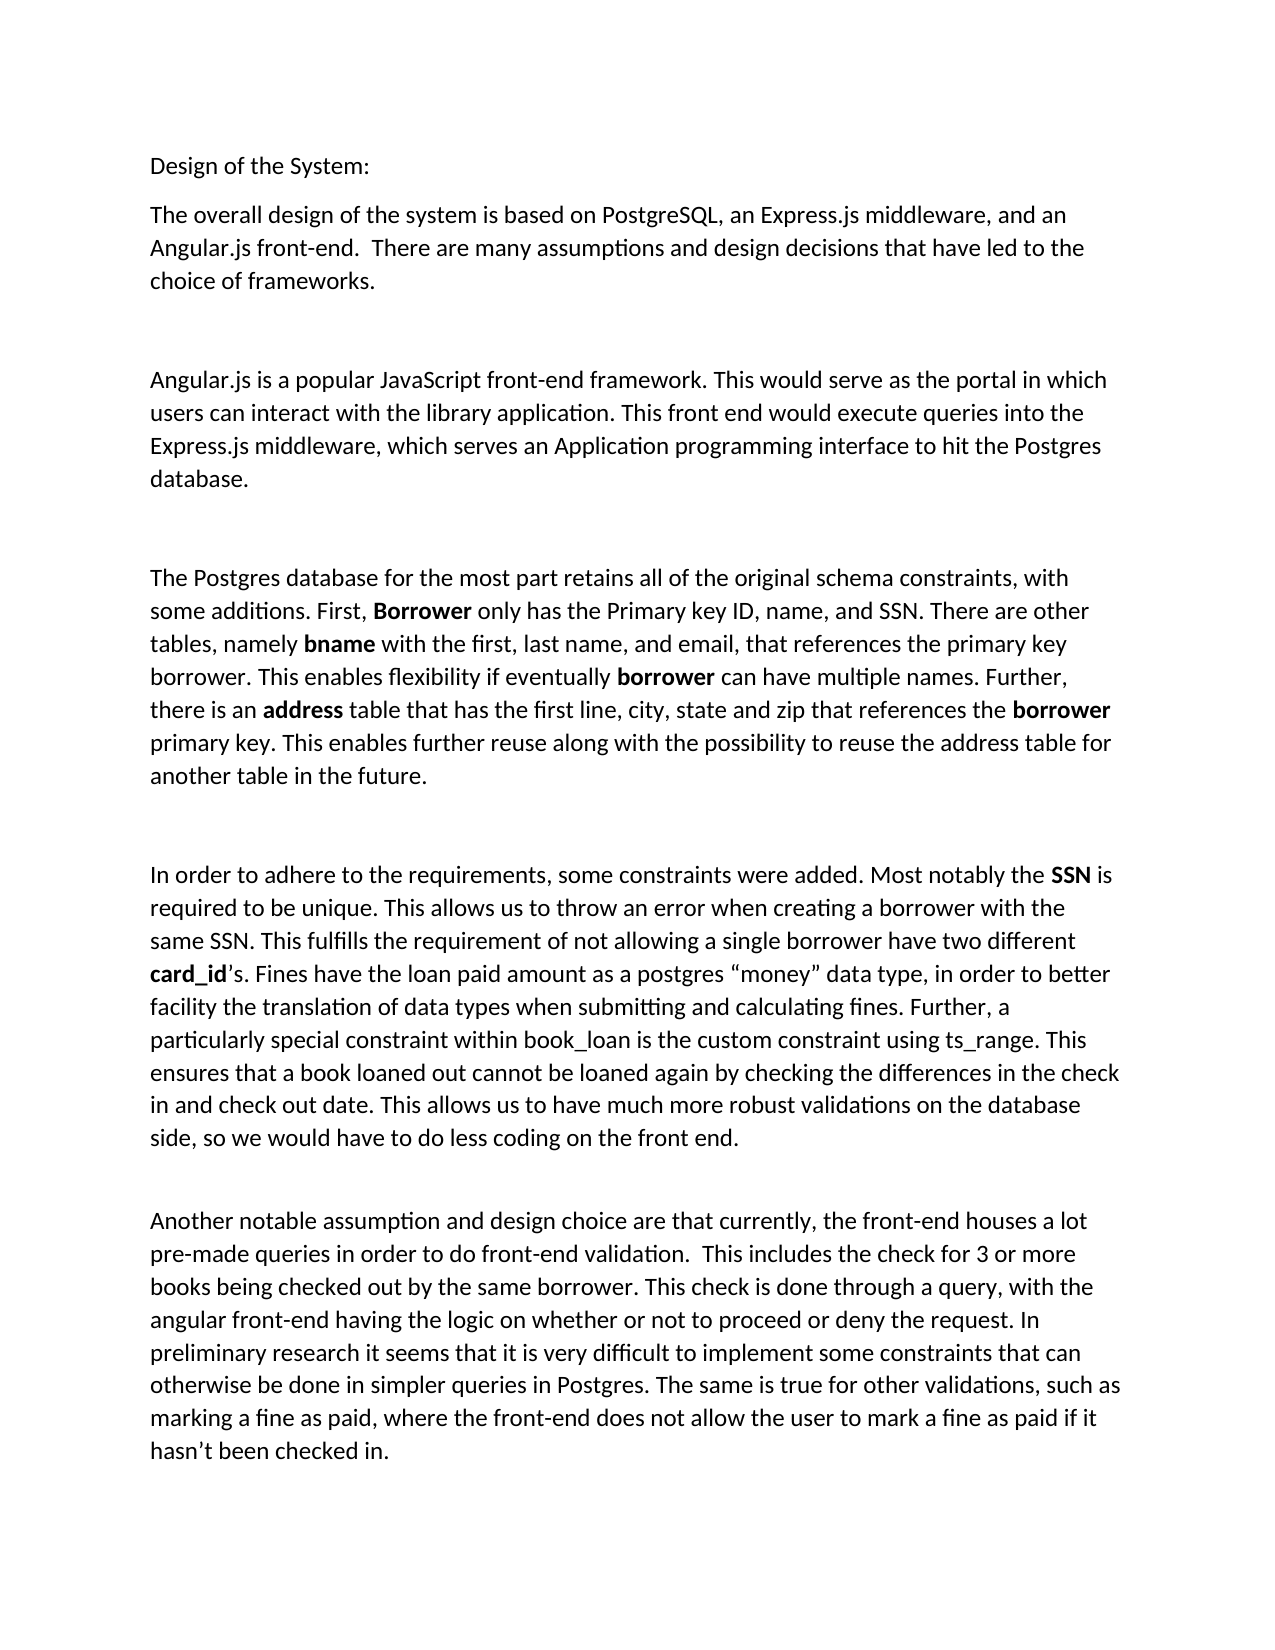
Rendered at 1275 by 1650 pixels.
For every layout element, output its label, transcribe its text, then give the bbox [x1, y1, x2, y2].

text The overall design of the system is based on PostgreSQL, an Express.js middleware, and an Angular.js front-end. There are many assumptions and design decisions that have led to the choice of frameworks. [150, 199, 1125, 296]
text The Postgres database for the most part retains all of the original schema constraints, with some additions. First, Borrower only has the Primary key ID, name, and SSN. There are other tables, namely bname with the first, last name, and email, that references the primary key borrower. This enables flexibility if eventually borrower can have multiple names. Further, there is an address table that has the first line, city, state and zip that references the borrower primary key. This enables further reuse along with the possibility to reuse the address table for another table in the future. [150, 562, 1125, 791]
text Angular.js is a popular JavaScript front-end framework. This would serve as the portal in which users can interact with the library application. This front end would execute queries into the Express.js middleware, which serves an Application programming interface to hit the Postgres database. [150, 364, 1125, 494]
text Another notable assumption and design choice are that currently, the front-end houses a lot pre-made queries in order to do front-end validation. This includes the check for 3 or more books being checked out by the same borrower. This check is done through a query, with the angular front-end having the logic on whether or not to proceed or deny the request. In preliminary research it seems that it is very difficult to implement some constraints that can otherwise be done in simpler queries in Postgres. The same is true for other validations, such as marking a fine as paid, where the front-end does not allow the user to mark a fine as paid if it hasn’t been checked in. [150, 1172, 1125, 1466]
text In order to adhere to the requirements, some constraints were added. Most notably the SSN is required to be unique. This allows us to throw an error when creating a borrower with the same SSN. This fulfills the requirement of not allowing a single borrower have two different card_id’s. Fines have the loan paid amount as a postgres “money” data type, in order to better facility the translation of data types when submitting and calculating fines. Further, a particularly special constraint within book_loan is the custom constraint using ts_range. This ensures that a book loaned out cannot be loaned again by checking the differences in the check in and check out date. This allows us to have much more robust validations on the database side, so we would have to do less coding on the front end. [150, 859, 1125, 1153]
text Design of the System: [150, 150, 1125, 181]
